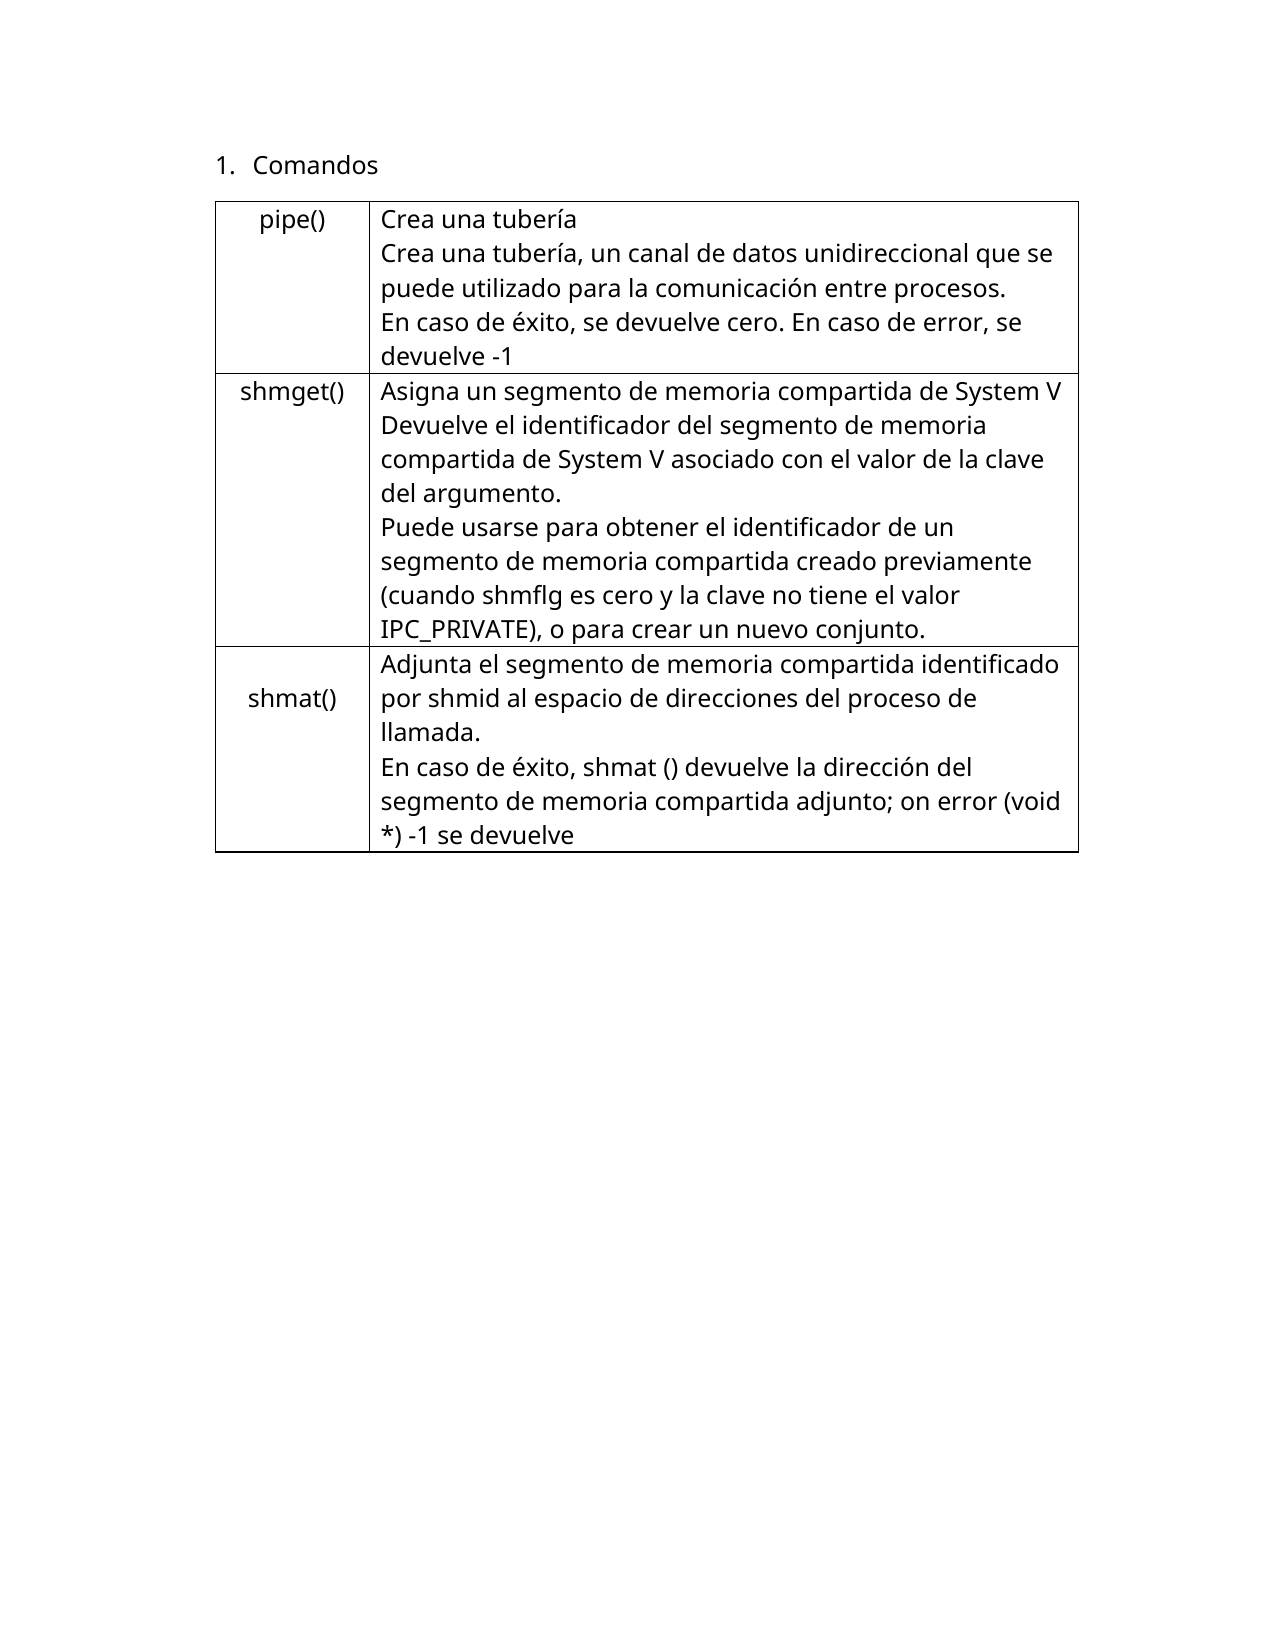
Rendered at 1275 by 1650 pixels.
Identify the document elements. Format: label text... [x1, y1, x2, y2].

table_cell Adjunta el segmento de memoria compartida identificado por shmid al espacio de direcciones del proceso de llamada. En caso de éxito, shmat () devuelve la dirección del segmento de memoria compartida adjunto; on error (void *) -1 se devuelve [370, 647, 1078, 851]
table_header pipe() [216, 202, 369, 372]
table_cell shmget() [216, 374, 369, 646]
table_header Crea una tubería Crea una tubería, un canal de datos unidireccional que se puede utilizado para la comunicación entre procesos. En caso de éxito, se devuelve cero. En caso de error, se devuelve -1 [370, 202, 1078, 372]
table_cell Asigna un segmento de memoria compartida de System V Devuelve el identificador del segmento de memoria compartida de System V asociado con el valor de la clave del argumento. Puede usarse para obtener el identificador de un segmento de memoria compartida creado previamente (cuando shmflg es cero y la clave no tiene el valor IPC_PRIVATE), o para crear un nuevo conjunto. [370, 374, 1078, 646]
table_cell shmat() [216, 647, 369, 851]
list Comandos [215, 148, 1098, 182]
